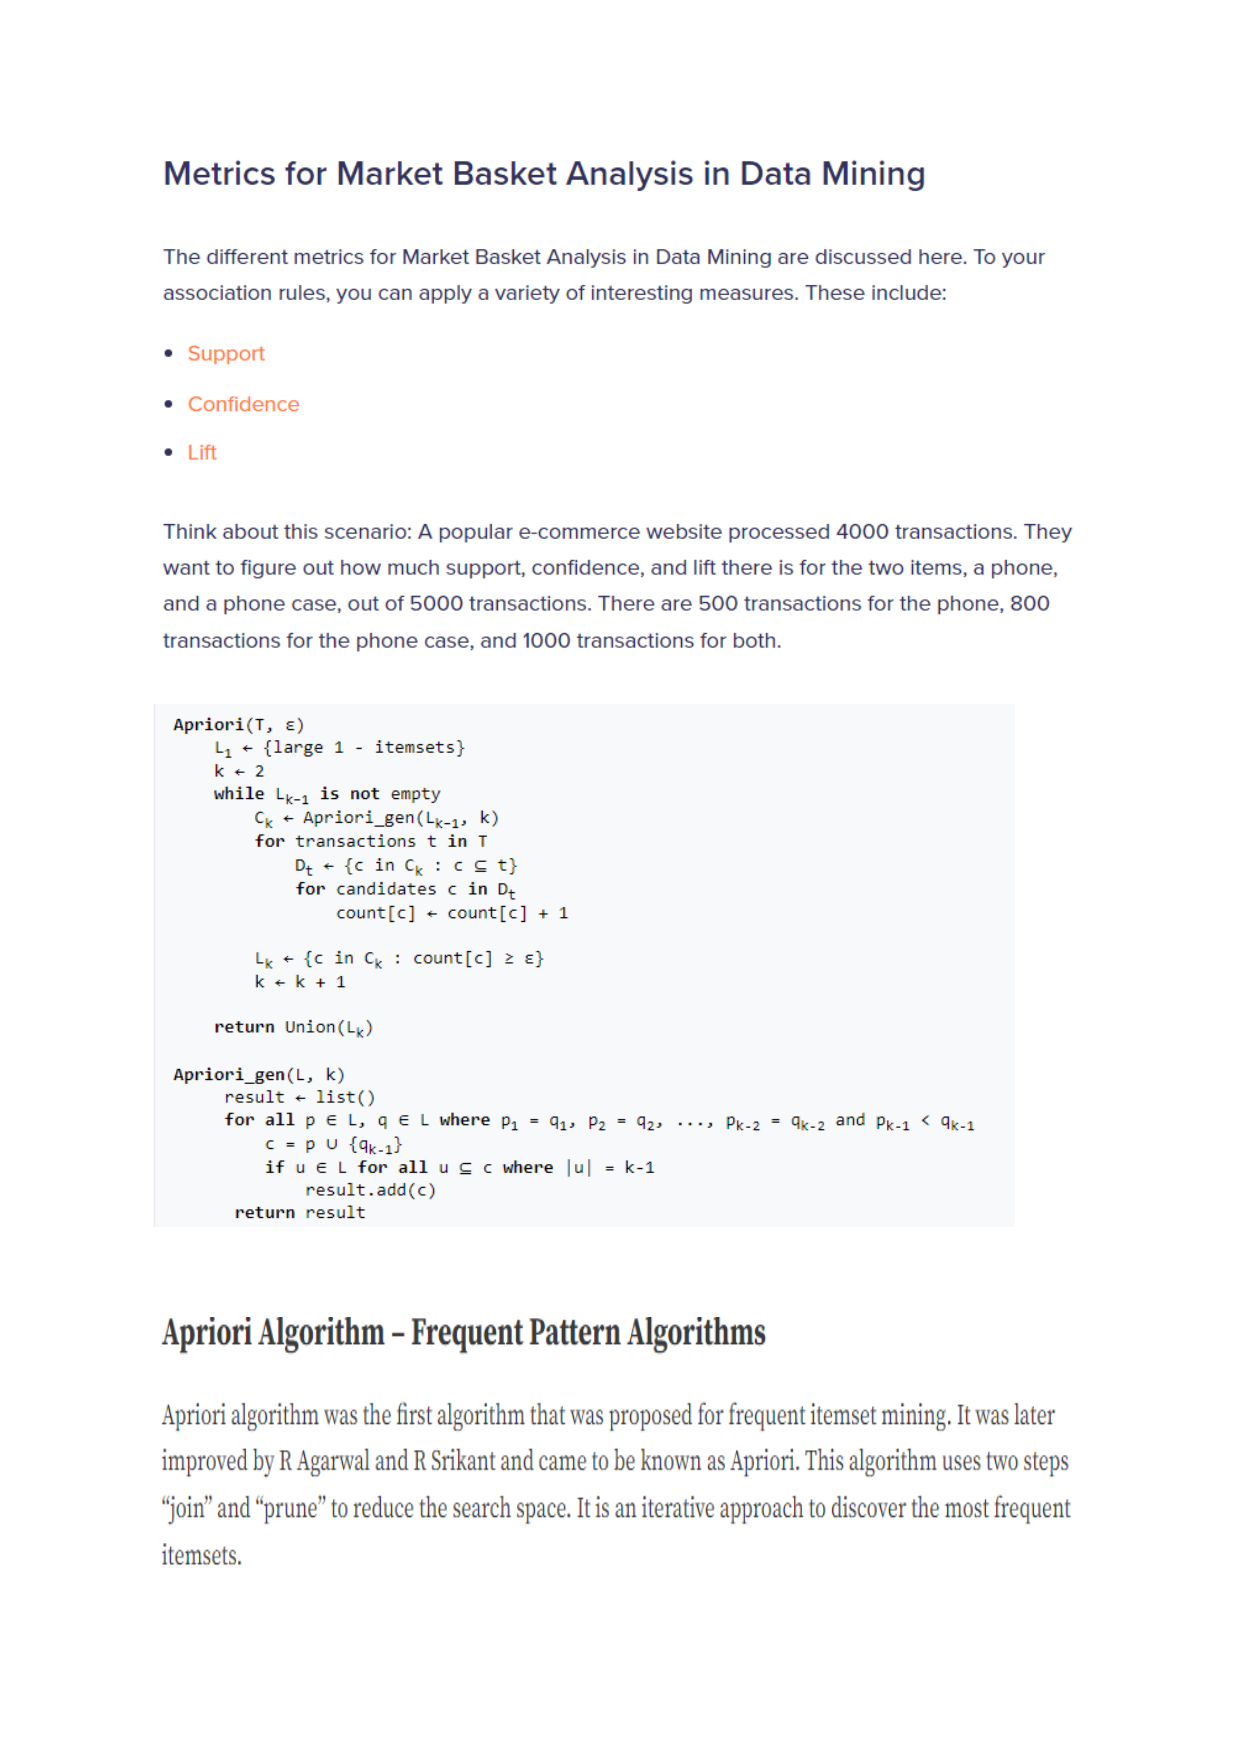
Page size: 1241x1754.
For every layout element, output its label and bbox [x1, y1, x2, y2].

picture [150, 704, 1015, 1227]
picture [150, 1317, 1091, 1586]
picture [150, 150, 1091, 680]
